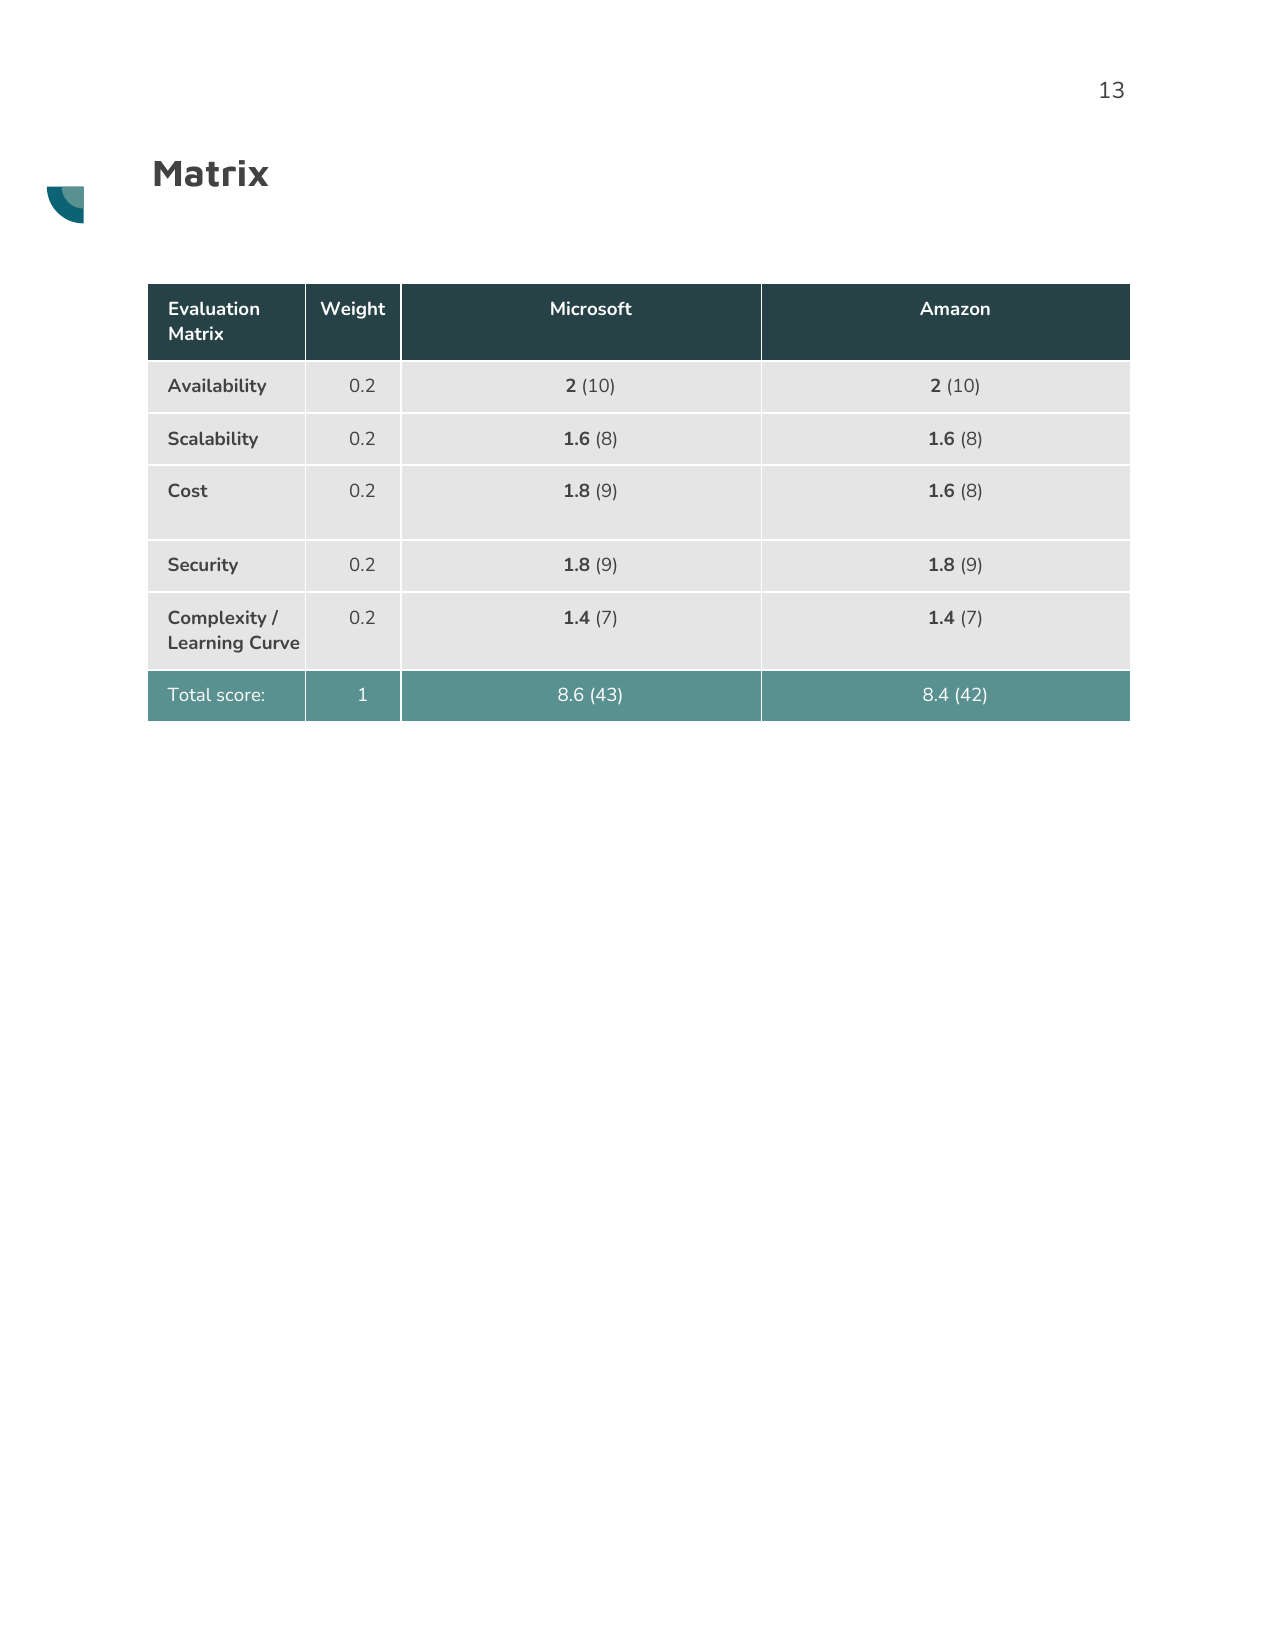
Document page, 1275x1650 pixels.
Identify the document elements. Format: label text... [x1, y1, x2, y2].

table_cell Scalability [148, 414, 305, 464]
table_header Weight [306, 284, 400, 360]
table_header Amazon [762, 284, 1130, 360]
table_header Microsoft [402, 284, 761, 360]
table_cell 1.8 (9) [762, 541, 1130, 591]
table_cell 1.4 (7) [402, 593, 761, 669]
table_cell 1.4 (7) [762, 593, 1130, 669]
table_cell Availability [148, 362, 305, 412]
table_cell 0.2 [306, 541, 400, 591]
table_cell 1.8 (9) [402, 541, 761, 591]
table_cell Complexity / Learning Curve [148, 593, 305, 669]
table_cell Total score: [148, 671, 305, 721]
table_cell 1.8 (9) [402, 466, 761, 539]
table_cell 1.6 (8) [762, 414, 1130, 464]
table_cell 0.2 [306, 593, 400, 669]
table_cell Security [148, 541, 305, 591]
table_cell 8.6 (43) [402, 671, 761, 721]
table_cell 8.4 (42) [762, 671, 1130, 721]
table_header Evaluation Matrix [148, 284, 305, 360]
subtitle Matrix [152, 150, 1125, 194]
table_cell 0.2 [306, 362, 400, 412]
table_cell 1.6 (8) [762, 466, 1130, 539]
table_cell 1 [306, 671, 400, 721]
table_cell 2 (10) [762, 362, 1130, 412]
table_cell Cost [148, 466, 305, 539]
table_cell 0.2 [306, 414, 400, 464]
table_cell 1.6 (8) [402, 414, 761, 464]
table_cell 2 (10) [402, 362, 761, 412]
table_cell 0.2 [306, 466, 400, 539]
